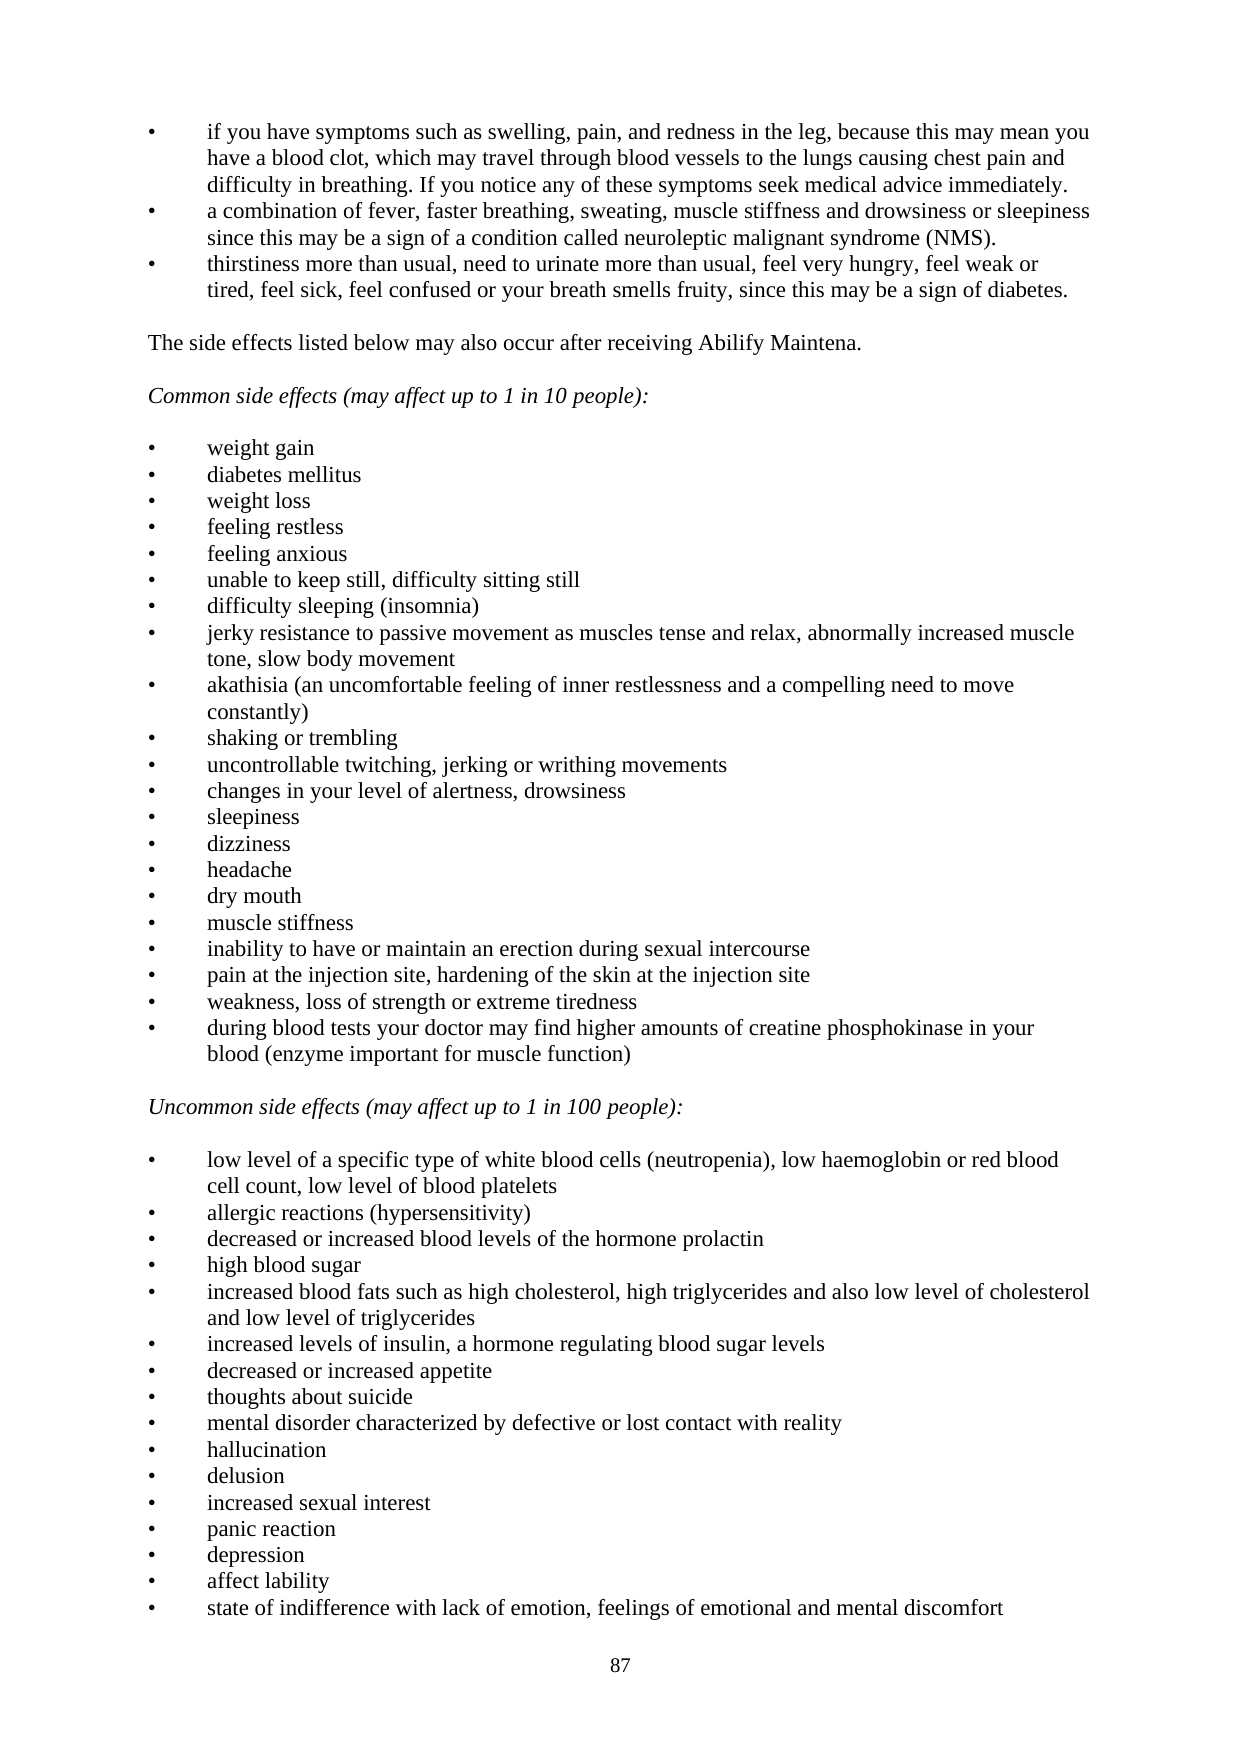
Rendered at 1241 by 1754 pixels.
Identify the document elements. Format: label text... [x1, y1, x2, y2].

text • muscle stiffness [148, 909, 1092, 935]
text • affect lability [148, 1568, 1092, 1594]
text • akathisia (an uncomfortable feeling of inner restlessness and a compelling need to move constantly) [148, 672, 1092, 724]
text • dry mouth [148, 882, 1092, 909]
text • high blood sugar [148, 1251, 1092, 1278]
text • hallucination [148, 1436, 1092, 1462]
text • headache [148, 856, 1092, 882]
text • allergic reactions (hypersensitivity) [148, 1199, 1092, 1225]
text • feeling anxious [148, 540, 1092, 566]
text • feeling restless [148, 513, 1092, 540]
text • thoughts about suicide [148, 1383, 1092, 1409]
text • sleepiness [148, 803, 1092, 830]
text • increased blood fats such as high cholesterol, high triglycerides and also low level of cholesterol and low level of triglycerides [148, 1278, 1092, 1330]
text • delusion [148, 1462, 1092, 1488]
text • diabetes mellitus [148, 461, 1092, 487]
text • jerky resistance to passive movement as muscles tense and relax, abnormally increased muscle tone, slow body movement [148, 619, 1092, 672]
text • a combination of fever, faster breathing, sweating, muscle stiffness and drowsiness or sleepiness since this may be a sign of a condition called neuroleptic malignant syndrome (NMS). [148, 197, 1092, 250]
text • unable to keep still, difficulty sitting still [148, 566, 1092, 592]
text • shaking or trembling [148, 724, 1092, 751]
text • state of indifference with lack of emotion, feelings of emotional and mental discomfort [148, 1594, 1092, 1620]
text • inability to have or maintain an erection during sexual intercourse [148, 935, 1092, 961]
text • depression [148, 1541, 1092, 1568]
text • panic reaction [148, 1515, 1092, 1541]
text • difficulty sleeping (insomnia) [148, 592, 1092, 619]
text • decreased or increased blood levels of the hormone prolactin [148, 1225, 1092, 1251]
text • uncontrollable twitching, jerking or writhing movements [148, 751, 1092, 777]
text • weight loss [148, 487, 1092, 513]
text • increased levels of insulin, a hormone regulating blood sugar levels [148, 1330, 1092, 1357]
text • dizziness [148, 830, 1092, 856]
text Common side effects (may affect up to 1 in 10 people): [148, 382, 1092, 408]
text The side effects listed below may also occur after receiving Abilify Maintena. [148, 329, 1092, 355]
text • pain at the injection site, hardening of the skin at the injection site [148, 961, 1092, 988]
text • decreased or increased appetite [148, 1357, 1092, 1383]
text • weakness, loss of strength or extreme tiredness [148, 988, 1092, 1014]
text • changes in your level of alertness, drowsiness [148, 777, 1092, 803]
text • low level of a specific type of white blood cells (neutropenia), low haemoglobin or red blood cell count, low level of blood platelets [148, 1146, 1092, 1199]
text • if you have symptoms such as swelling, pain, and redness in the leg, because this may mean you have a blood clot, which may travel through blood vessels to the lungs causing chest pain and difficulty in breathing. If you notice any of these symptoms seek medical advice immediately. [148, 118, 1092, 197]
text • mental disorder characterized by defective or lost contact with reality [148, 1409, 1092, 1436]
text • weight gain [148, 434, 1092, 461]
text • during blood tests your doctor may find higher amounts of creatine phosphokinase in your blood (enzyme important for muscle function) [148, 1014, 1092, 1067]
text Uncommon side effects (may affect up to 1 in 100 people): [148, 1093, 1092, 1119]
text • thirstiness more than usual, need to urinate more than usual, feel very hungry, feel weak or tired, feel sick, feel confused or your breath smells fruity, since this may be a sign of diabetes. [148, 250, 1092, 303]
text • increased sexual interest [148, 1488, 1092, 1515]
